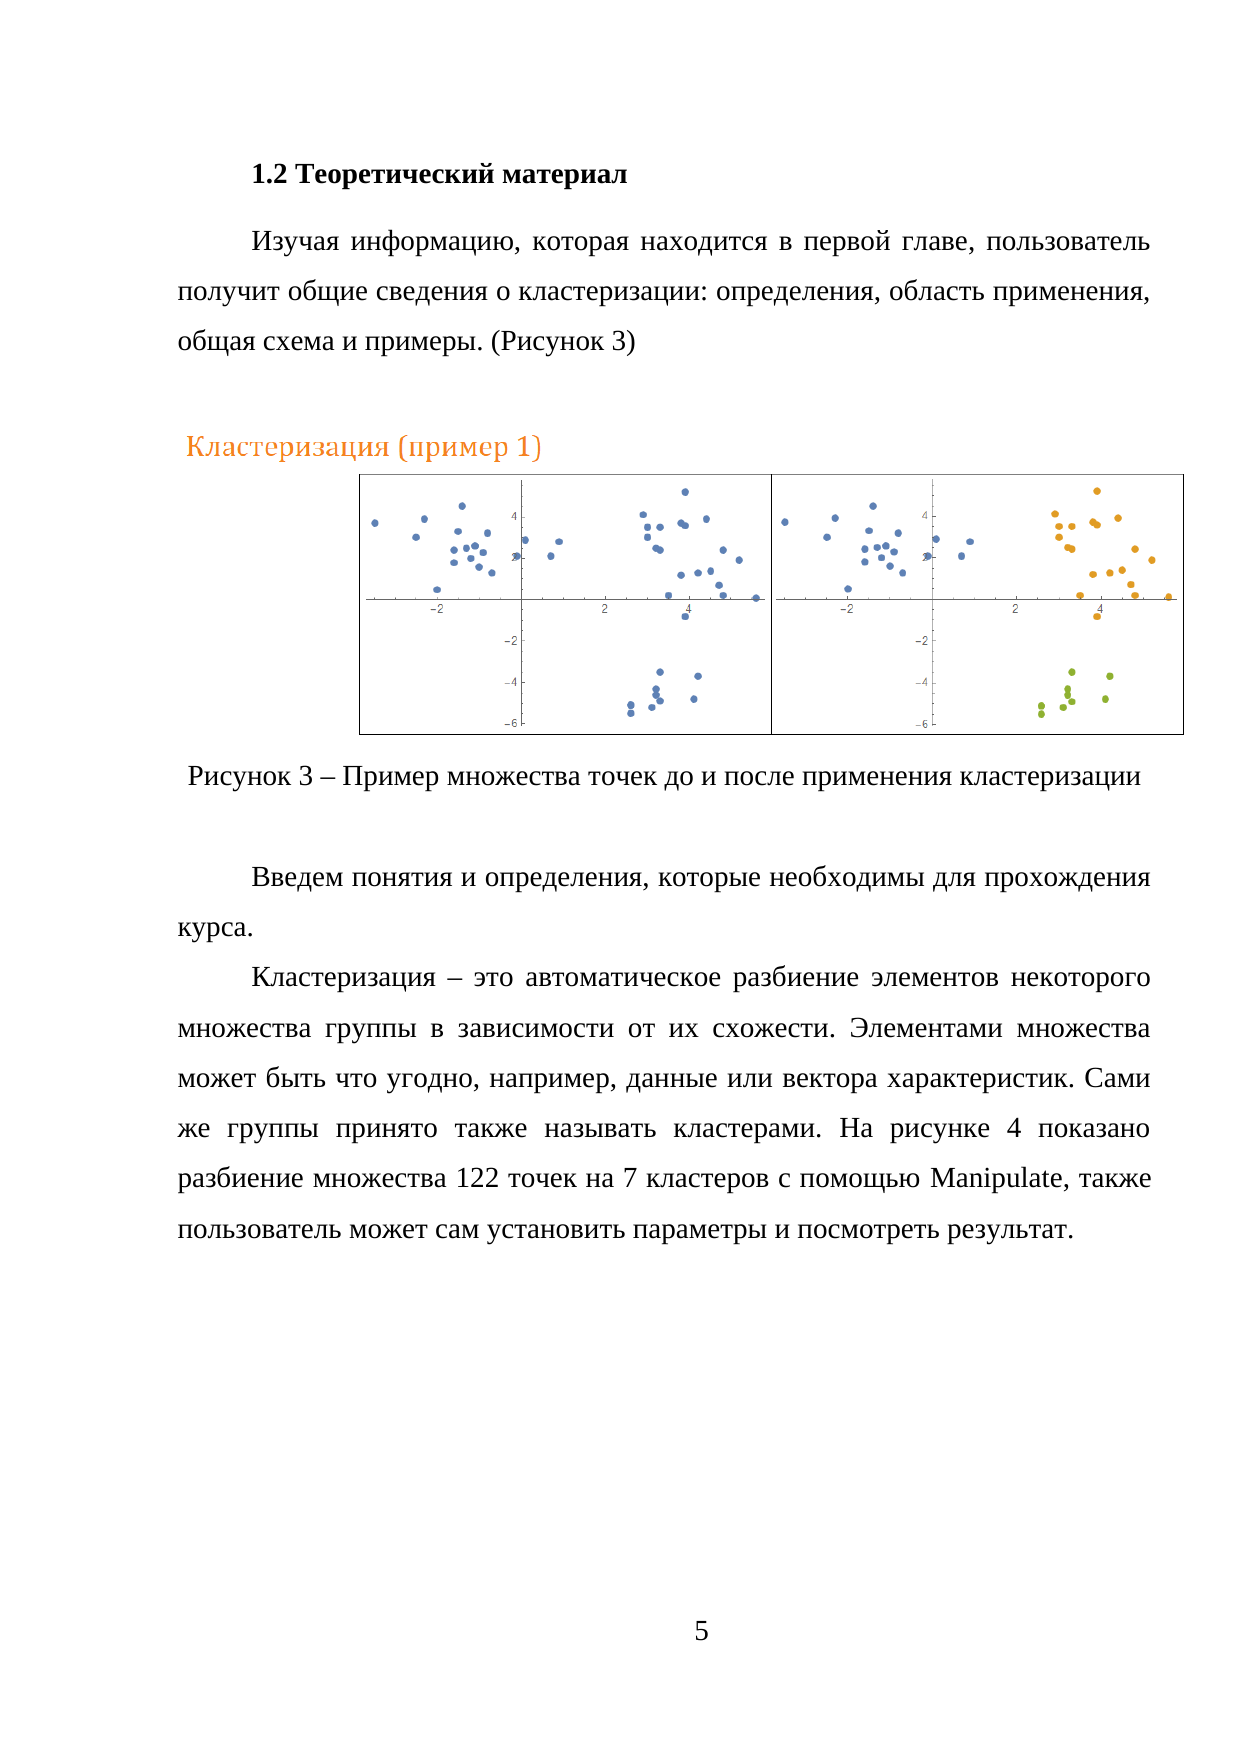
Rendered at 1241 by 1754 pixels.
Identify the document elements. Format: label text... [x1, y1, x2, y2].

picture [177, 424, 1185, 742]
text Изучая информацию, которая находится в первой главе, пользователь получит общие сведения о кластеризации: определения, область применения, общая схема и примеры. (Рисунок 3) [177, 223, 1152, 357]
text Введем понятия и определения, которые необходимы для прохождения курса. [177, 859, 1152, 943]
text Кластеризация – это автоматическое разбиение элементов некоторого множества группы в зависимости от их схожести. Элементами множества может быть что угодно, например, данные или вектора характеристик. Сами же группы принято также называть кластерами. На рисунке 4 показано разбиение множества 122 точек на 7 кластеров с помощью Manipulate, также пользователь может сам установить параметры и посмотреть результат. [177, 959, 1152, 1244]
subtitle 1.2 Теоретический материал [177, 156, 1152, 189]
text Рисунок 3 – Пример множества точек до и после применения кластеризации [177, 758, 1152, 792]
